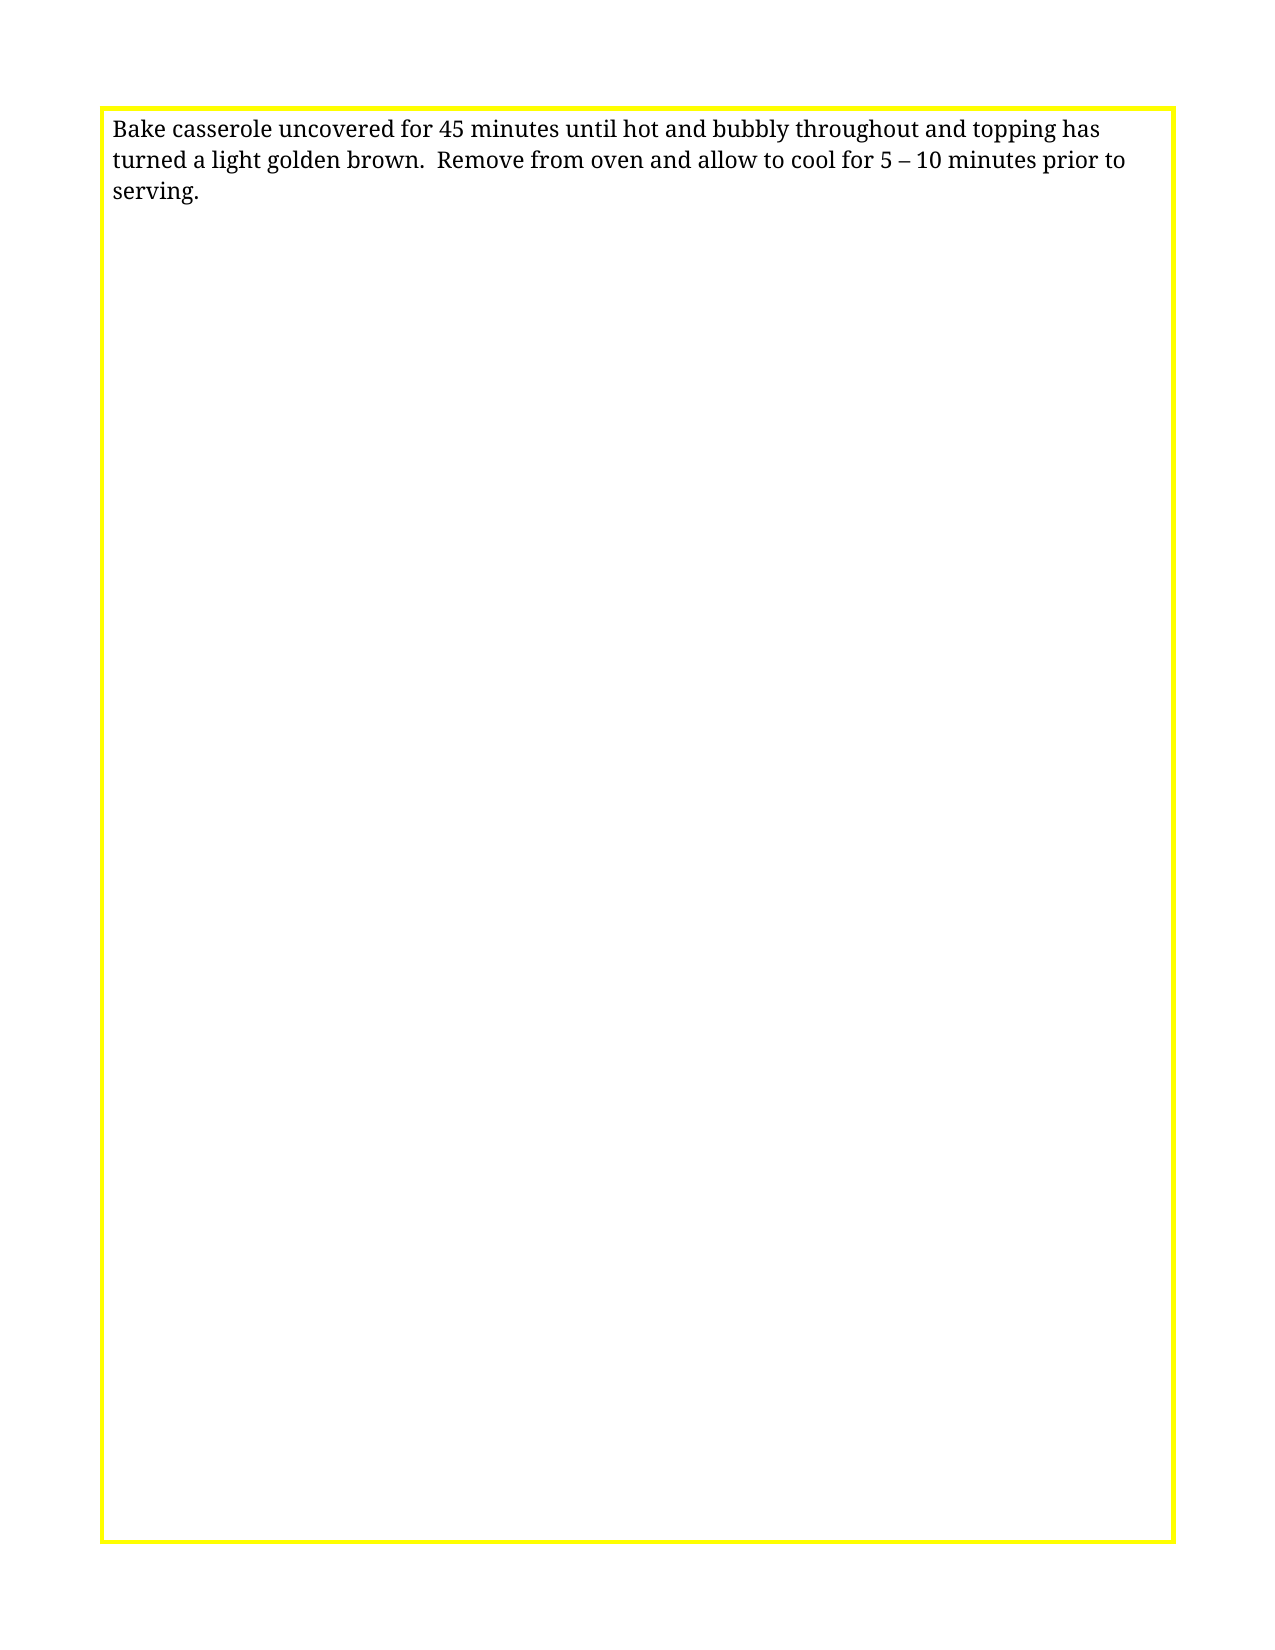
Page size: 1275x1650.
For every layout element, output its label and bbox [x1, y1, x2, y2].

text [112, 112, 1162, 206]
